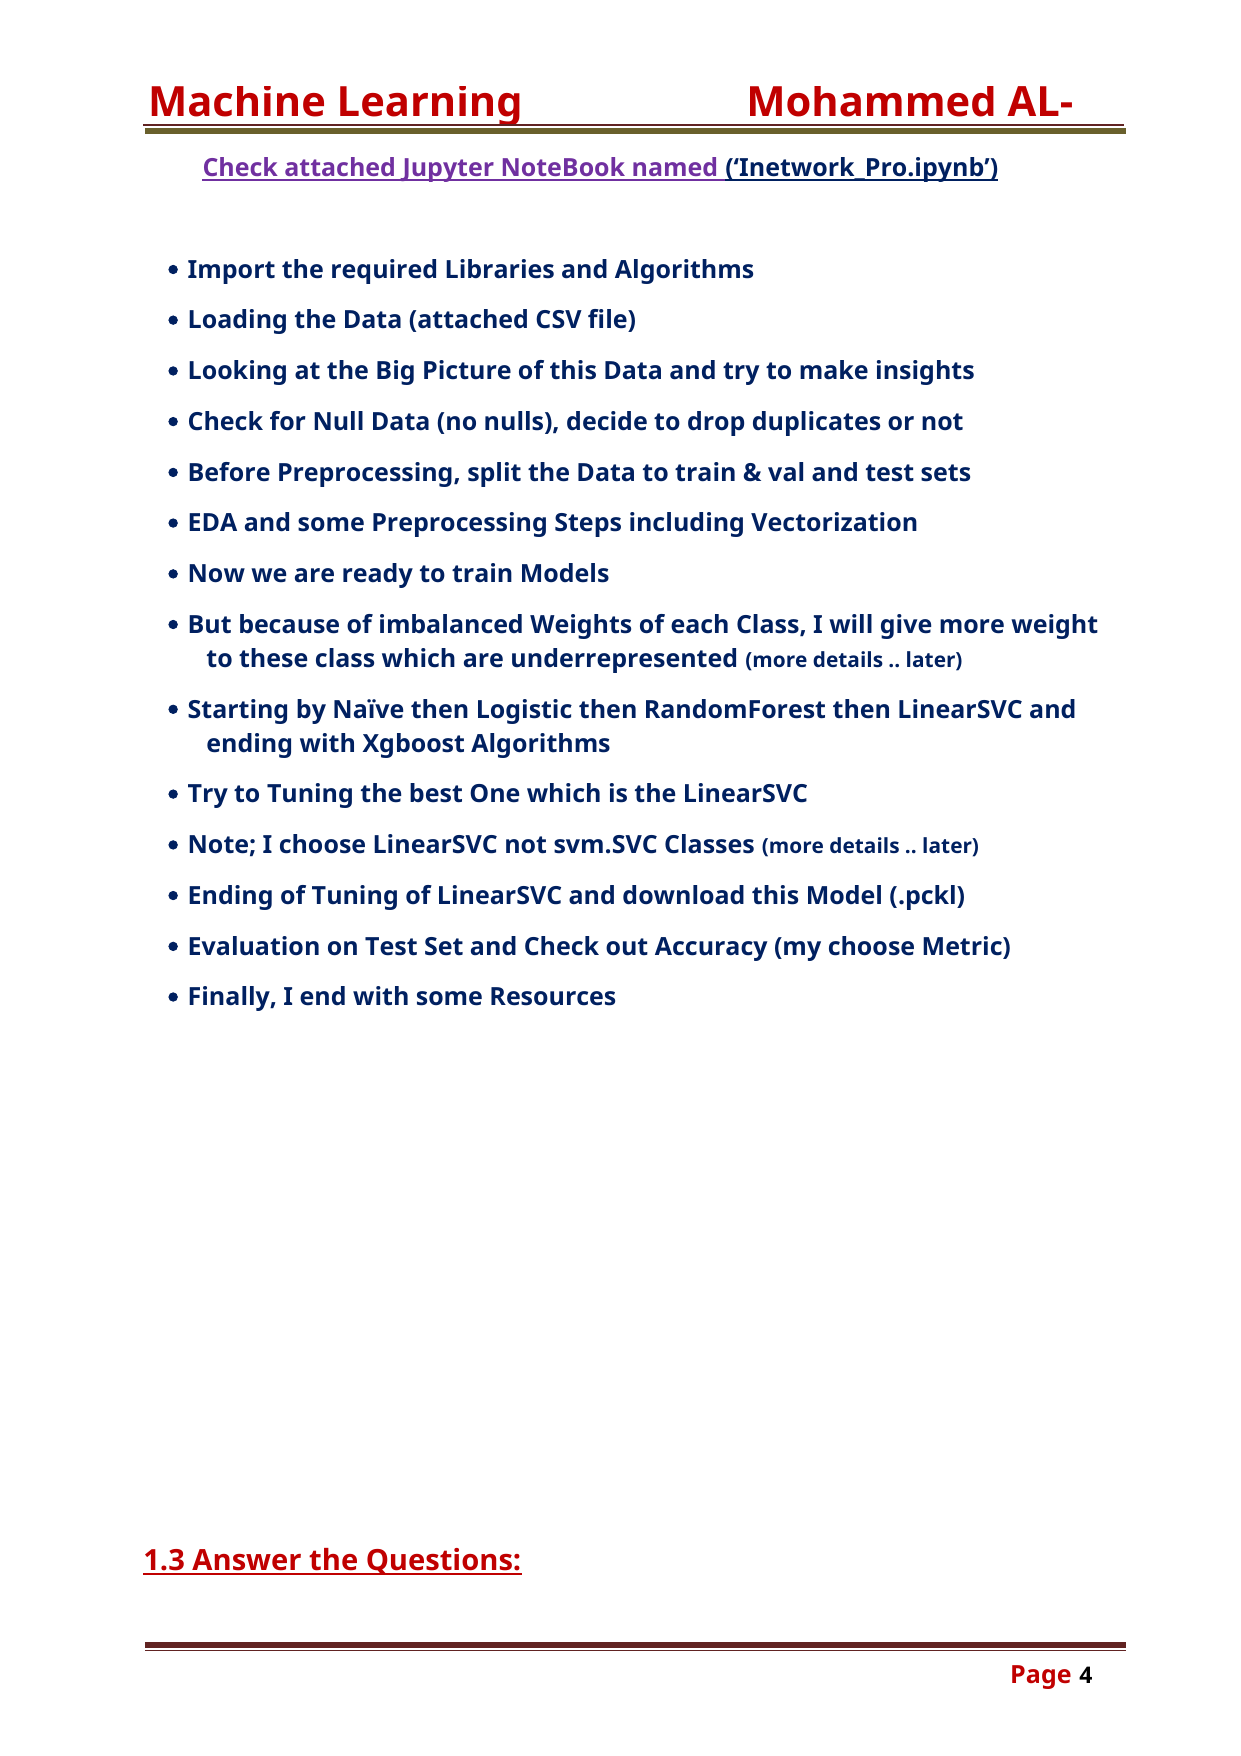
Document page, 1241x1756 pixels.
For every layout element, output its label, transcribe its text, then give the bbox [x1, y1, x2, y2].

list Try to Tuning the best One which is the LinearSVC [169, 776, 1127, 810]
list Evaluation on Test Set and Check out Accuracy (my choose Metric) [169, 928, 1127, 962]
text 1.3 Answer the Questions: [143, 1539, 1057, 1579]
list Now we are ready to train Models [169, 556, 1127, 590]
list Loading the Data (attached CSV file) [169, 302, 1127, 336]
list Looking at the Big Picture of this Data and try to make insights [169, 353, 1127, 387]
list But because of imbalanced Weights of each Class, I will give more weight to these class which are underrepresented (more details .. later) [169, 607, 1127, 675]
text Check attached Jupyter NoteBook named (‘Inetwork_Pro.ipynb’) [143, 150, 1057, 184]
list EDA and some Preprocessing Steps including Vectorization [169, 505, 1127, 539]
list Check for Null Data (no nulls), decide to drop duplicates or not [169, 404, 1127, 438]
list Finally, I end with some Resources [169, 979, 1127, 1013]
list Ending of Tuning of LinearSVC and download this Model (.pckl) [169, 878, 1127, 912]
list Note; I choose LinearSVC not svm.SVC Classes (more details .. later) [169, 827, 1127, 861]
list Starting by Naïve then Logistic then RandomForest then LinearSVC and ending with Xgboost Algorithms [169, 691, 1127, 759]
list Before Preprocessing, split the Data to train & val and test sets [169, 454, 1127, 488]
list Import the required Libraries and Algorithms [169, 251, 1127, 286]
